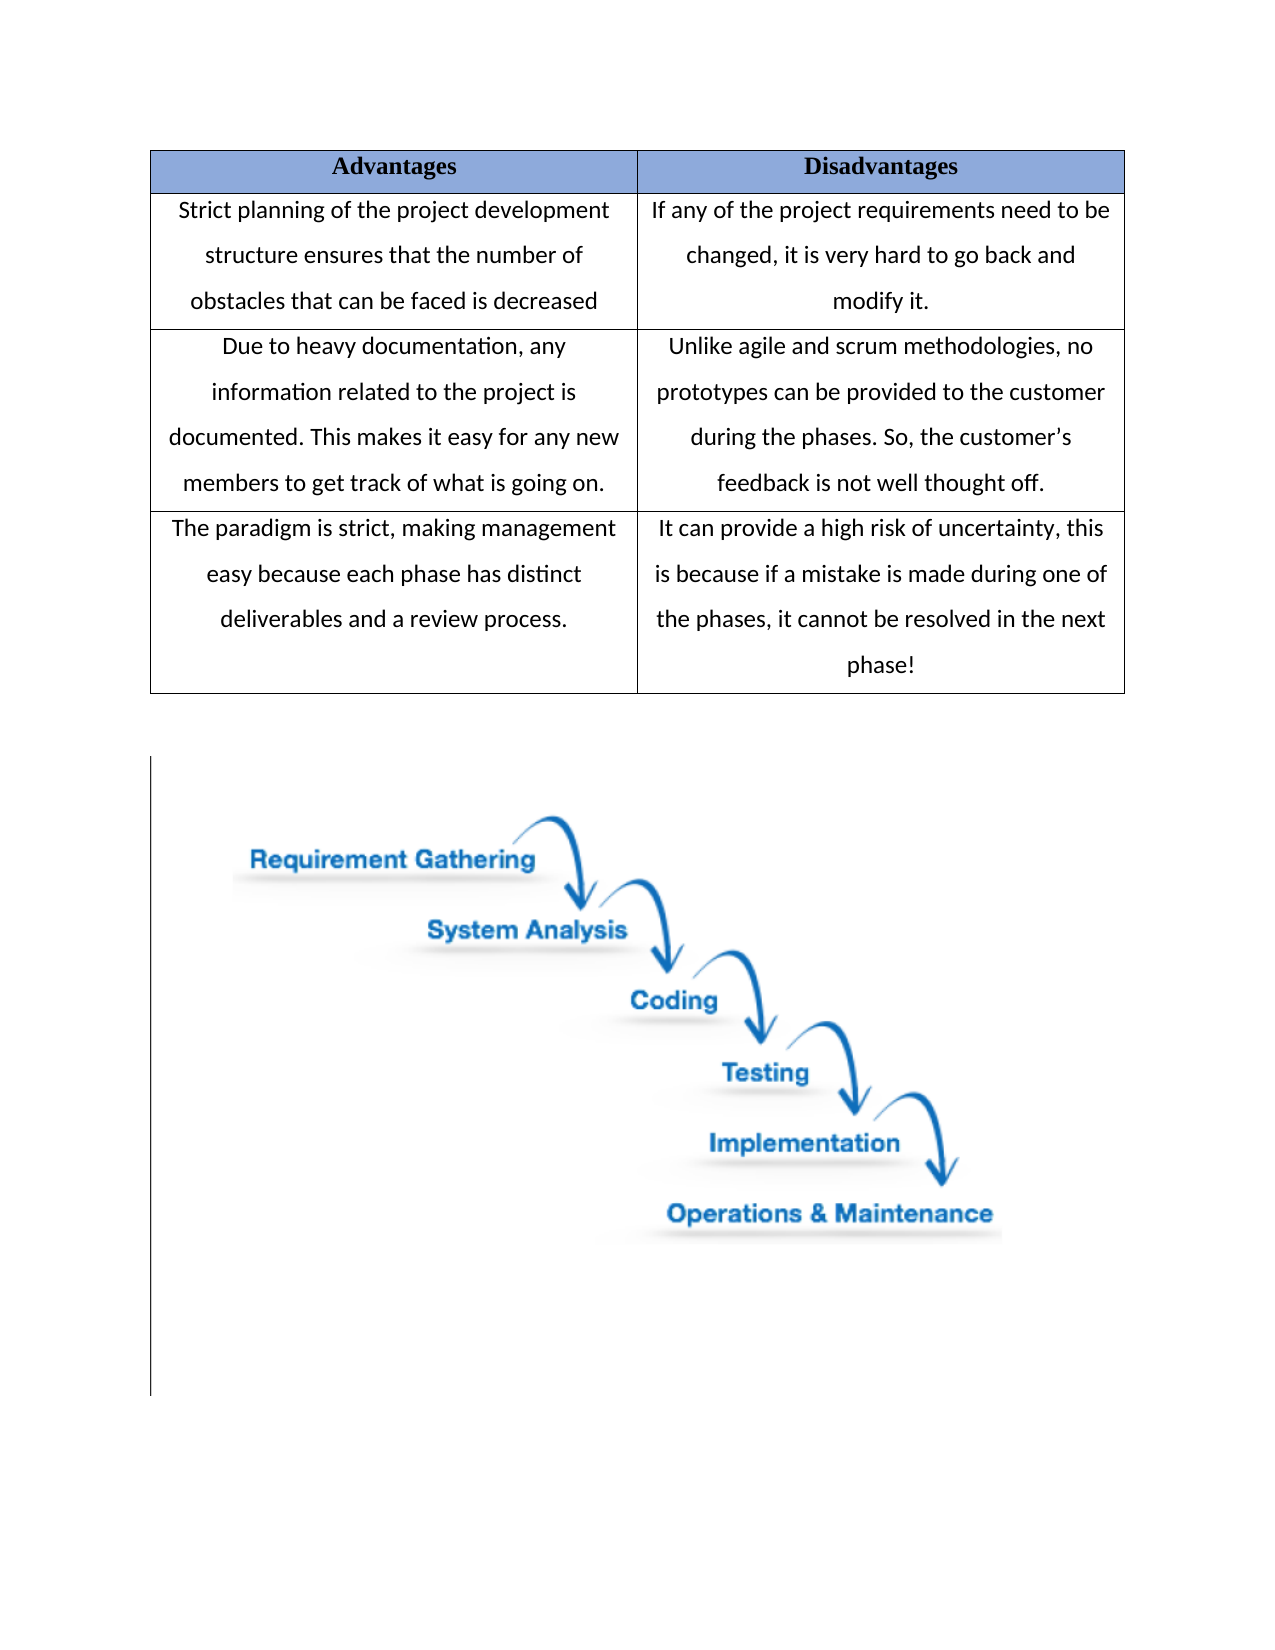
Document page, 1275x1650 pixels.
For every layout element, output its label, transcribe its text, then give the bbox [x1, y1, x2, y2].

table_cell Unlike agile and scrum methodologies, no prototypes can be provided to the customer during the phases. So, the customer’s feedback is not well thought off. [638, 330, 1124, 511]
table_cell The paradigm is strict, making management easy because each phase has distinct deliverables and a review process. [151, 512, 637, 693]
table_header Advantages [151, 151, 637, 193]
table_cell It can provide a high risk of uncertainty, this is because if a mistake is made during one of the phases, it cannot be resolved in the next phase! [638, 512, 1124, 693]
table_cell Strict planning of the project development structure ensures that the number of obstacles that can be faced is decreased [151, 194, 637, 329]
picture [150, 756, 1125, 1396]
table_header Disadvantages [638, 151, 1124, 193]
table_cell Due to heavy documentation, any information related to the project is documented. This makes it easy for any new members to get track of what is going on. [151, 330, 637, 511]
table_cell If any of the project requirements need to be changed, it is very hard to go back and modify it. [638, 194, 1124, 329]
